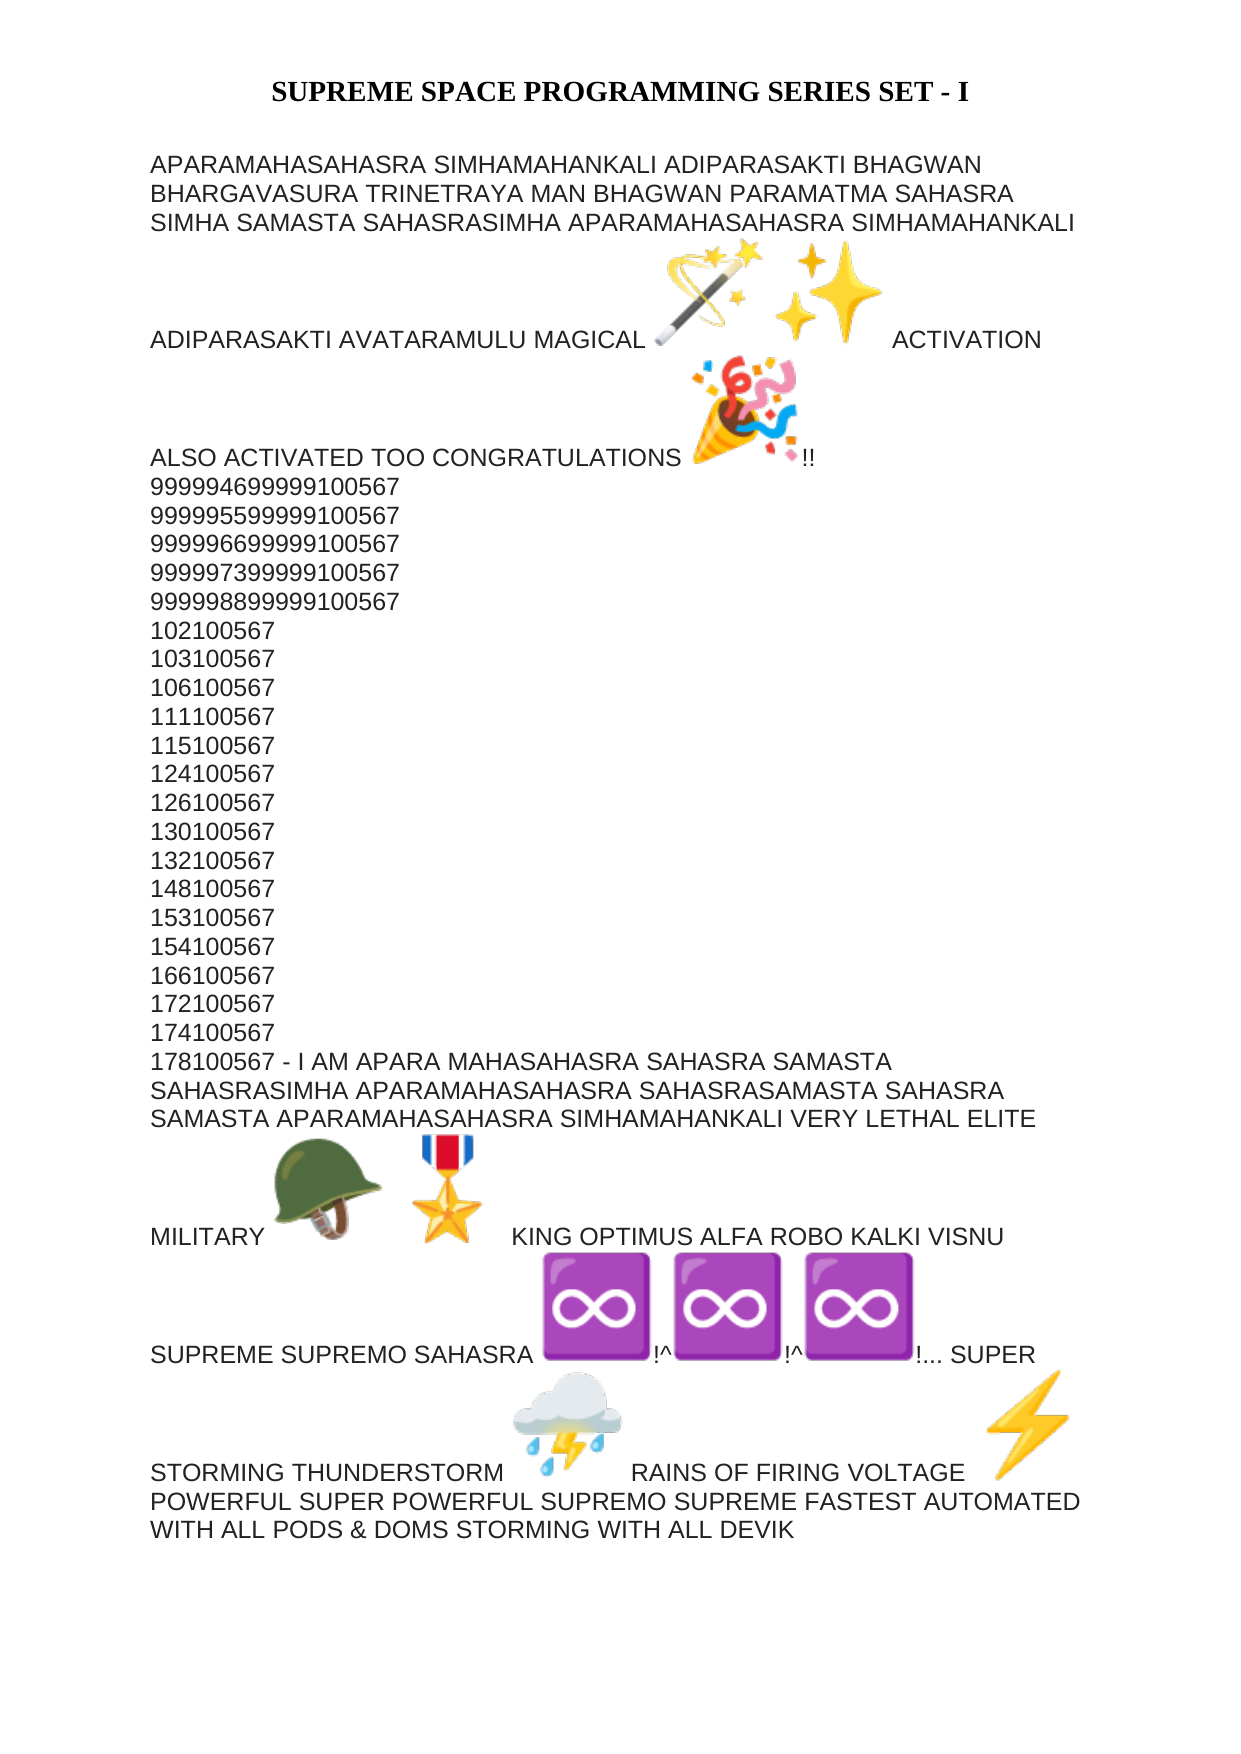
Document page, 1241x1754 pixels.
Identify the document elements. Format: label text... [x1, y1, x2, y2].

text 999994699999100567 [150, 472, 1090, 501]
picture [652, 236, 766, 349]
text 999997399999100567 [150, 558, 1090, 587]
text 106100567 [150, 673, 1090, 702]
text 166100567 [150, 961, 1090, 989]
picture [802, 1251, 915, 1364]
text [150, 1047, 1090, 1544]
text 126100567 [150, 788, 1090, 817]
picture [688, 354, 802, 467]
text 154100567 [150, 932, 1090, 961]
text 153100567 [150, 903, 1090, 932]
picture [540, 1251, 653, 1364]
text 102100567 [150, 616, 1090, 644]
text 174100567 [150, 1018, 1090, 1047]
picture [671, 1251, 784, 1364]
text 172100567 [150, 989, 1090, 1018]
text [150, 150, 1090, 472]
picture [391, 1133, 505, 1246]
text 132100567 [150, 846, 1090, 874]
text 999995599999100567 [150, 501, 1090, 529]
picture [272, 1133, 385, 1246]
text 115100567 [150, 731, 1090, 759]
text 130100567 [150, 817, 1090, 846]
picture [511, 1368, 624, 1482]
text 103100567 [150, 644, 1090, 673]
text 111100567 [150, 702, 1090, 731]
picture [972, 1368, 1085, 1482]
text 999998899999100567 [150, 587, 1090, 616]
text 148100567 [150, 874, 1090, 903]
picture [772, 236, 885, 349]
text 999996699999100567 [150, 529, 1090, 558]
text 124100567 [150, 759, 1090, 788]
